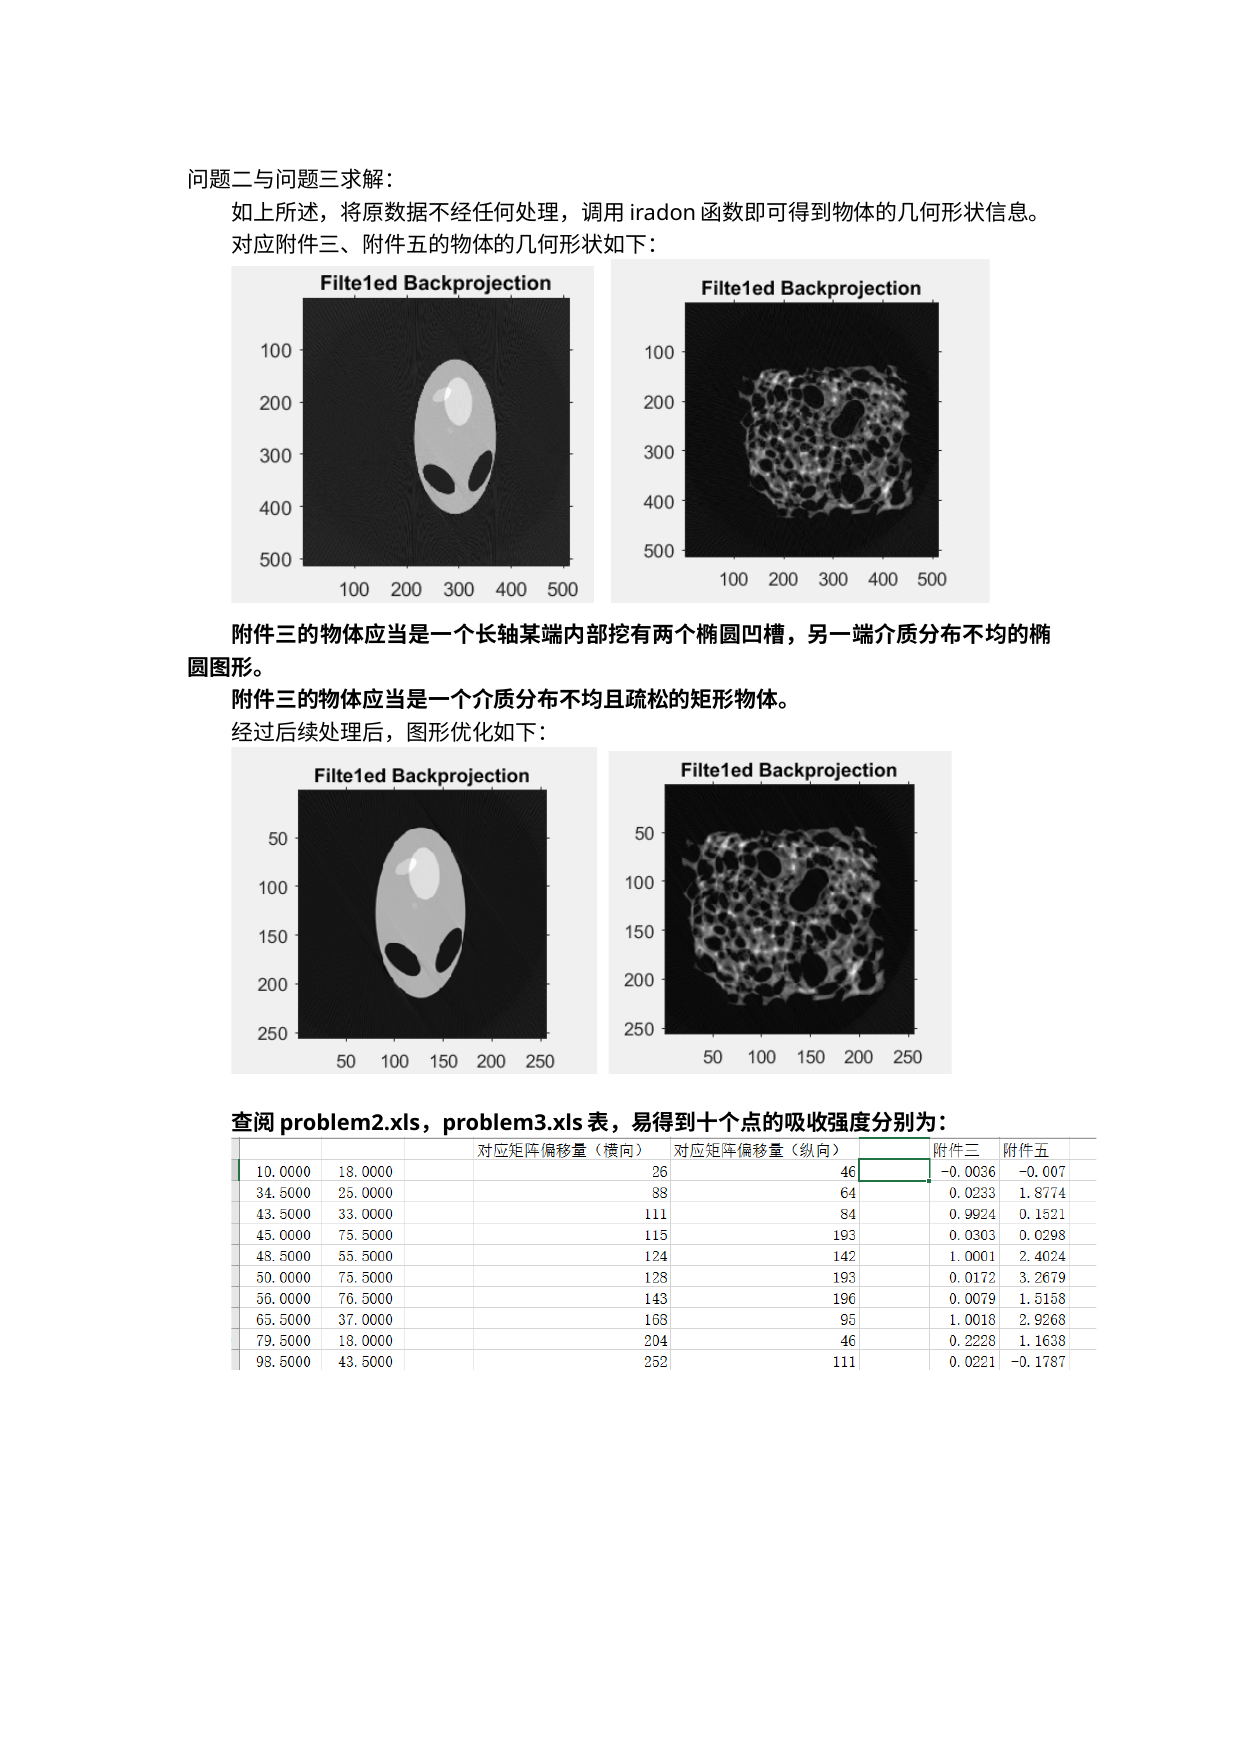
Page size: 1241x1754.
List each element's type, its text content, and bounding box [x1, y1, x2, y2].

text 查阅problem2.xls，problem3.xls表，易得到十个点的吸收强度分别为： [187, 1104, 1053, 1137]
picture [231, 1137, 1097, 1370]
text 经过后续处理后，图形优化如下： [187, 714, 1053, 747]
picture [610, 259, 990, 603]
text 问题二与问题三求解： [187, 162, 1053, 194]
picture [231, 747, 598, 1074]
text 如上所述，将原数据不经任何处理，调用iradon函数即可得到物体的几何形状信息。 [187, 194, 1053, 227]
picture [231, 266, 594, 603]
picture [608, 751, 952, 1074]
text 附件三的物体应当是一个长轴某端内部挖有两个椭圆凹槽，另一端介质分布不均的椭圆图形。 [187, 617, 1053, 682]
text 对应附件三、附件五的物体的几何形状如下： [187, 227, 1053, 259]
text 附件三的物体应当是一个介质分布不均且疏松的矩形物体。 [187, 682, 1053, 714]
